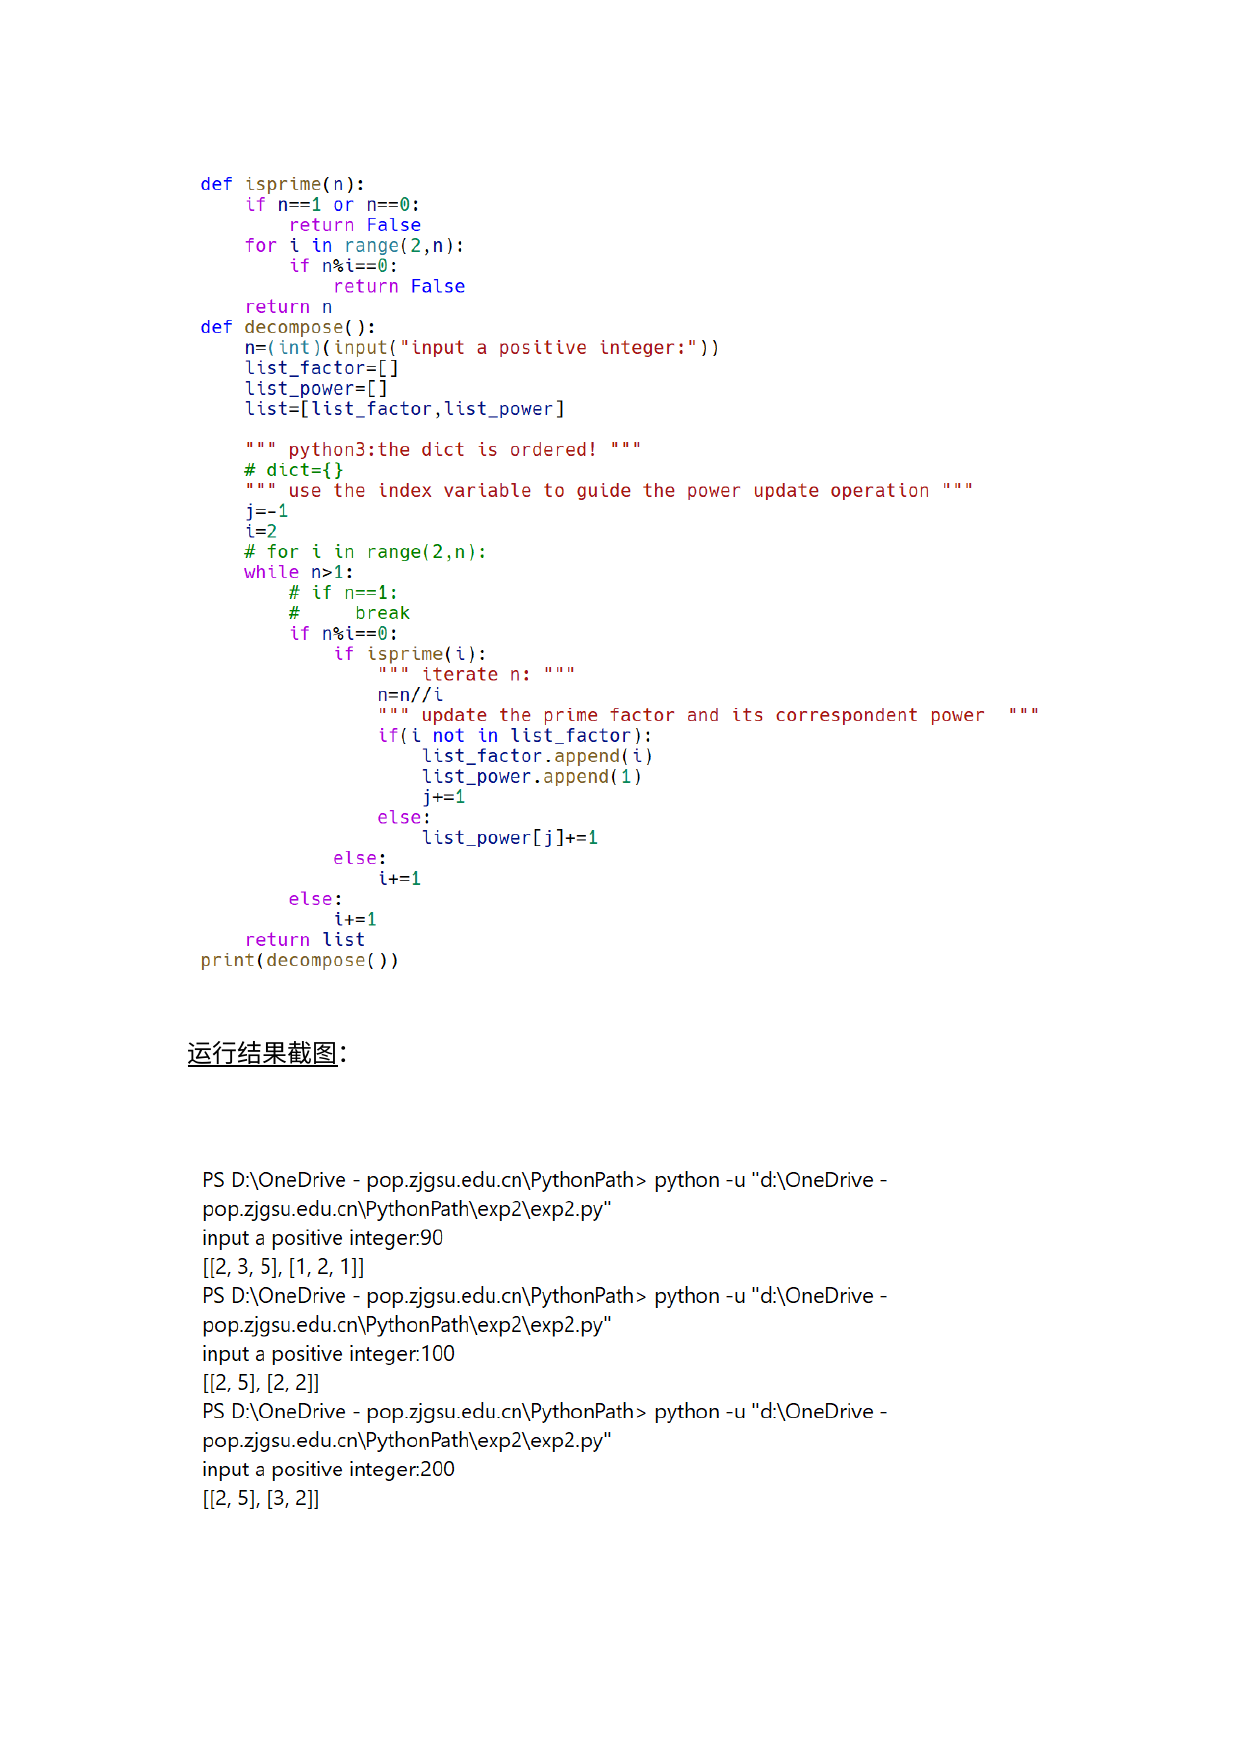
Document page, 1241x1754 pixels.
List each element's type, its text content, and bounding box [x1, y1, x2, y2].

picture [187, 162, 1053, 983]
text 运行结果截图： [187, 1019, 1053, 1084]
picture [187, 1149, 1053, 1525]
